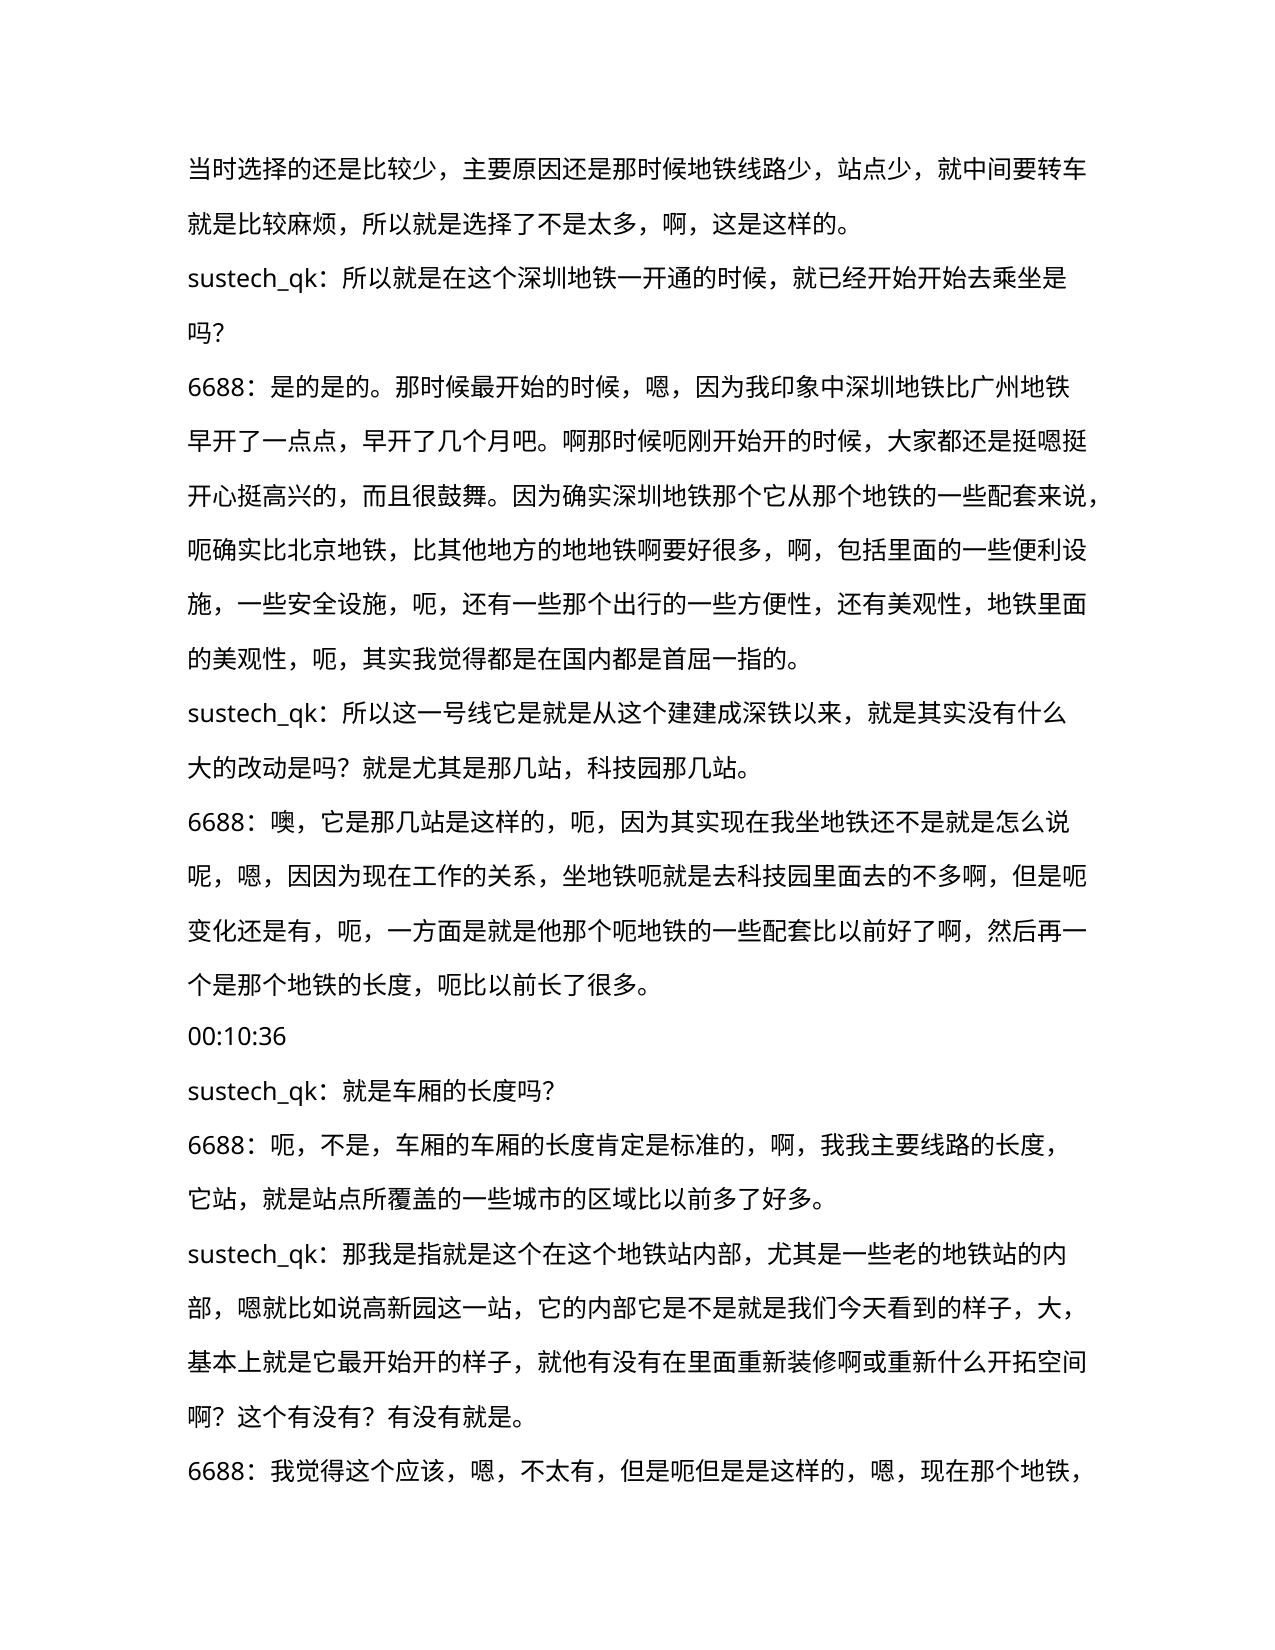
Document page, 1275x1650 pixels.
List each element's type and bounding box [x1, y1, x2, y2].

text [187, 150, 1087, 1488]
